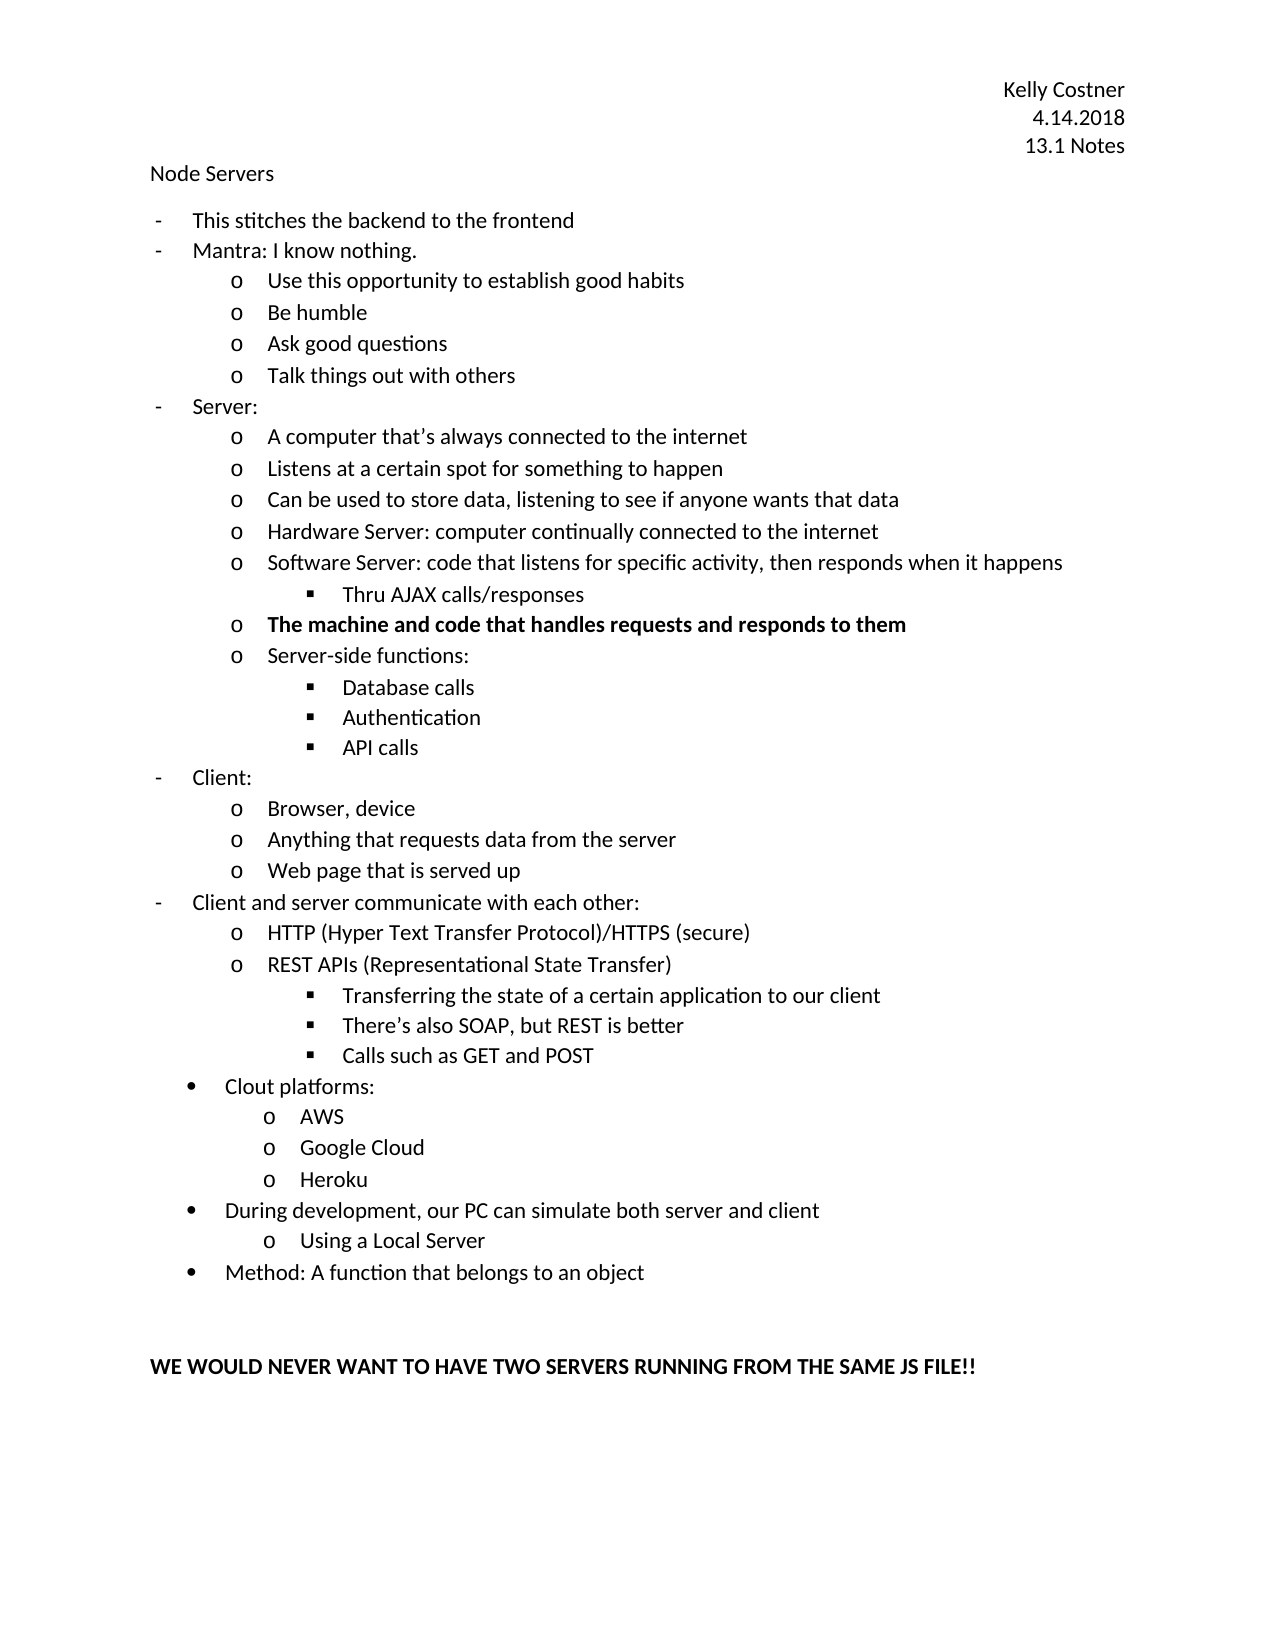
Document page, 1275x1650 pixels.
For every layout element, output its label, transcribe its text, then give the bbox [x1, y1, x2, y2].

list A computer that’s always connected to the internet [230, 422, 1125, 452]
list Database calls [305, 673, 1125, 701]
list Calls such as GET and POST [305, 1042, 1125, 1069]
list There’s also SOAP, but REST is better [305, 1011, 1125, 1039]
list Anything that requests data from the server [230, 825, 1125, 854]
list Listens at a certain spot for something to happen [230, 454, 1125, 483]
list REST APIs (Representational State Transfer) [230, 950, 1125, 979]
list Browser, device [230, 794, 1125, 823]
text Node Servers [150, 159, 1125, 187]
list Use this opportunity to establish good habits [230, 266, 1125, 296]
list Clout platforms: [187, 1072, 1125, 1100]
list Server: [155, 392, 1125, 420]
list Server-side functions: [230, 641, 1125, 671]
list Hardware Server: computer continually connected to the internet [230, 517, 1125, 546]
text WE WOULD NEVER WANT TO HAVE TWO SERVERS RUNNING FROM THE SAME JS FILE!! [150, 1352, 1125, 1380]
list Be humble [230, 298, 1125, 327]
list Mantra: I know nothing. [155, 236, 1125, 264]
list Google Cloud [262, 1133, 1125, 1163]
list Heroku [262, 1165, 1125, 1194]
list API calls [305, 733, 1125, 761]
list Client and server communicate with each other: [155, 888, 1125, 916]
list Method: A function that belongs to an object [187, 1258, 1125, 1286]
list Using a Local Server [262, 1227, 1125, 1256]
list Authentication [305, 703, 1125, 731]
list Thru AJAX calls/responses [305, 580, 1125, 608]
list Transferring the state of a certain application to our client [305, 981, 1125, 1009]
list HTTP (Hyper Text Transfer Protocol)/HTTPS (secure) [230, 918, 1125, 947]
list The machine and code that handles requests and responds to them [230, 610, 1125, 639]
list Client: [155, 763, 1125, 791]
list During development, our PC can simulate both server and client [187, 1196, 1125, 1224]
list Software Server: code that listens for specific activity, then responds when it happens [230, 548, 1125, 577]
list Can be used to store data, listening to see if anyone wants that data [230, 485, 1125, 514]
list This stitches the backend to the frontend [155, 206, 1125, 234]
list AWS [262, 1102, 1125, 1131]
list Ask good questions [230, 329, 1125, 358]
list Talk things out with others [230, 361, 1125, 390]
list Web page that is served up [230, 857, 1125, 886]
